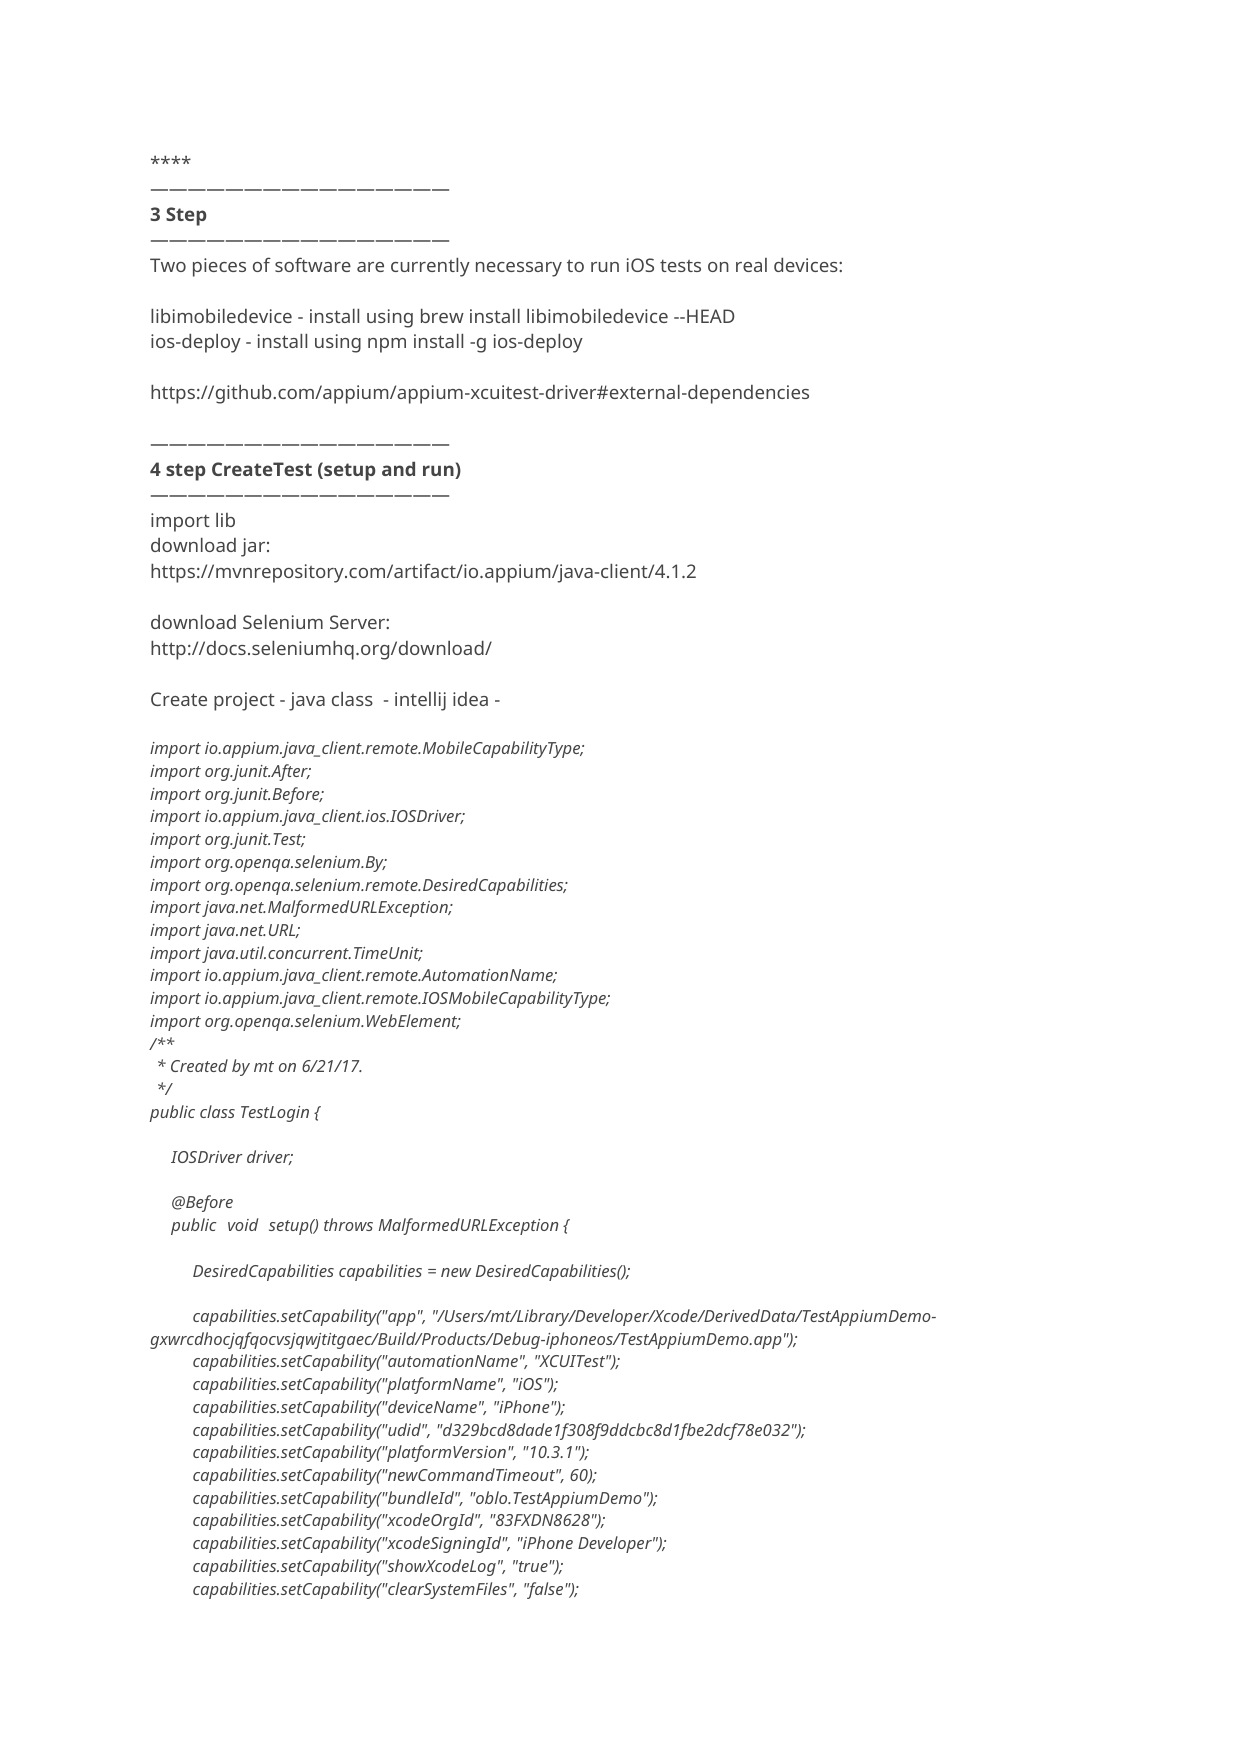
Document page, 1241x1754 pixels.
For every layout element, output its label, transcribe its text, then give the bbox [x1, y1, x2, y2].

text ———————————————— [150, 482, 1090, 507]
text import java.net.MalformedURLException; [150, 896, 1090, 919]
text DesiredCapabilities capabilities = new DesiredCapabilities(); [150, 1259, 1090, 1282]
text ———————————————— [150, 227, 1090, 252]
text import org.junit.Before; [150, 782, 1090, 805]
text capabilities.setCapability("xcodeOrgId", "83FXDN8628"); [150, 1509, 1090, 1532]
text public void setup() throws MalformedURLException { [150, 1214, 1090, 1237]
text ios-deploy - install using npm install -g ios-deploy [150, 329, 1090, 354]
text import org.junit.After; [150, 760, 1090, 782]
text Create project - java class - intellij idea - [150, 686, 1090, 711]
text import org.openqa.selenium.By; [150, 851, 1090, 873]
text @Before [150, 1191, 1090, 1214]
text import io.appium.java_client.remote.AutomationName; [150, 964, 1090, 987]
text import org.junit.Test; [150, 828, 1090, 851]
text capabilities.setCapability("udid", "d329bcd8dade1f308f9ddcbc8d1fbe2dcf78e032"); [150, 1418, 1090, 1441]
text capabilities.setCapability("showXcodeLog", "true"); [150, 1554, 1090, 1577]
text import io.appium.java_client.remote.IOSMobileCapabilityType; [150, 987, 1090, 1009]
text capabilities.setCapability("xcodeSigningId", "iPhone Developer"); [150, 1532, 1090, 1554]
text * Created by mt on 6/21/17. [150, 1055, 1090, 1078]
text libimobiledevice - install using brew install libimobiledevice --HEAD [150, 303, 1090, 329]
text **** [150, 150, 1090, 176]
text https://github.com/appium/appium-xcuitest-driver#external-dependencies [150, 380, 1090, 405]
text capabilities.setCapability("clearSystemFiles", "false"); [150, 1577, 1090, 1600]
text import org.openqa.selenium.remote.DesiredCapabilities; [150, 873, 1090, 896]
text 3 Step [150, 201, 1090, 227]
text capabilities.setCapability("deviceName", "iPhone"); [150, 1396, 1090, 1418]
text import java.util.concurrent.TimeUnit; [150, 941, 1090, 964]
text public class TestLogin { [150, 1100, 1090, 1123]
text download Selenium Server: [150, 609, 1090, 635]
text */ [150, 1078, 1090, 1100]
text capabilities.setCapability("platformVersion", "10.3.1"); [150, 1441, 1090, 1464]
text import io.appium.java_client.ios.IOSDriver; [150, 805, 1090, 828]
text import io.appium.java_client.remote.MobileCapabilityType; [150, 737, 1090, 760]
text capabilities.setCapability("app", "/Users/mt/Library/Developer/Xcode/DerivedData/TestAppiumDemo-gxwrcdhocjqfqocvsjqwjtitgaec/Build/Products/Debug-iphoneos/TestAppiumDemo.app"); [150, 1305, 1090, 1350]
text ———————————————— [150, 176, 1090, 201]
text capabilities.setCapability("newCommandTimeout", 60); [150, 1464, 1090, 1486]
text IOSDriver driver; [150, 1146, 1090, 1168]
text import org.openqa.selenium.WebElement; [150, 1009, 1090, 1032]
text capabilities.setCapability("platformName", "iOS"); [150, 1373, 1090, 1396]
text Two pieces of software are currently necessary to run iOS tests on real devices: [150, 252, 1090, 278]
text https://mvnrepository.com/artifact/io.appium/java-client/4.1.2 [150, 558, 1090, 584]
text import lib [150, 507, 1090, 533]
text capabilities.setCapability("automationName", "XCUITest"); [150, 1350, 1090, 1373]
text /** [150, 1032, 1090, 1055]
text download jar: [150, 533, 1090, 558]
text 4 step CreateTest (setup and run) [150, 456, 1090, 482]
text ———————————————— [150, 431, 1090, 456]
text capabilities.setCapability("bundleId", "oblo.TestAppiumDemo"); [150, 1486, 1090, 1509]
text import java.net.URL; [150, 919, 1090, 941]
text http://docs.seleniumhq.org/download/ [150, 635, 1090, 660]
